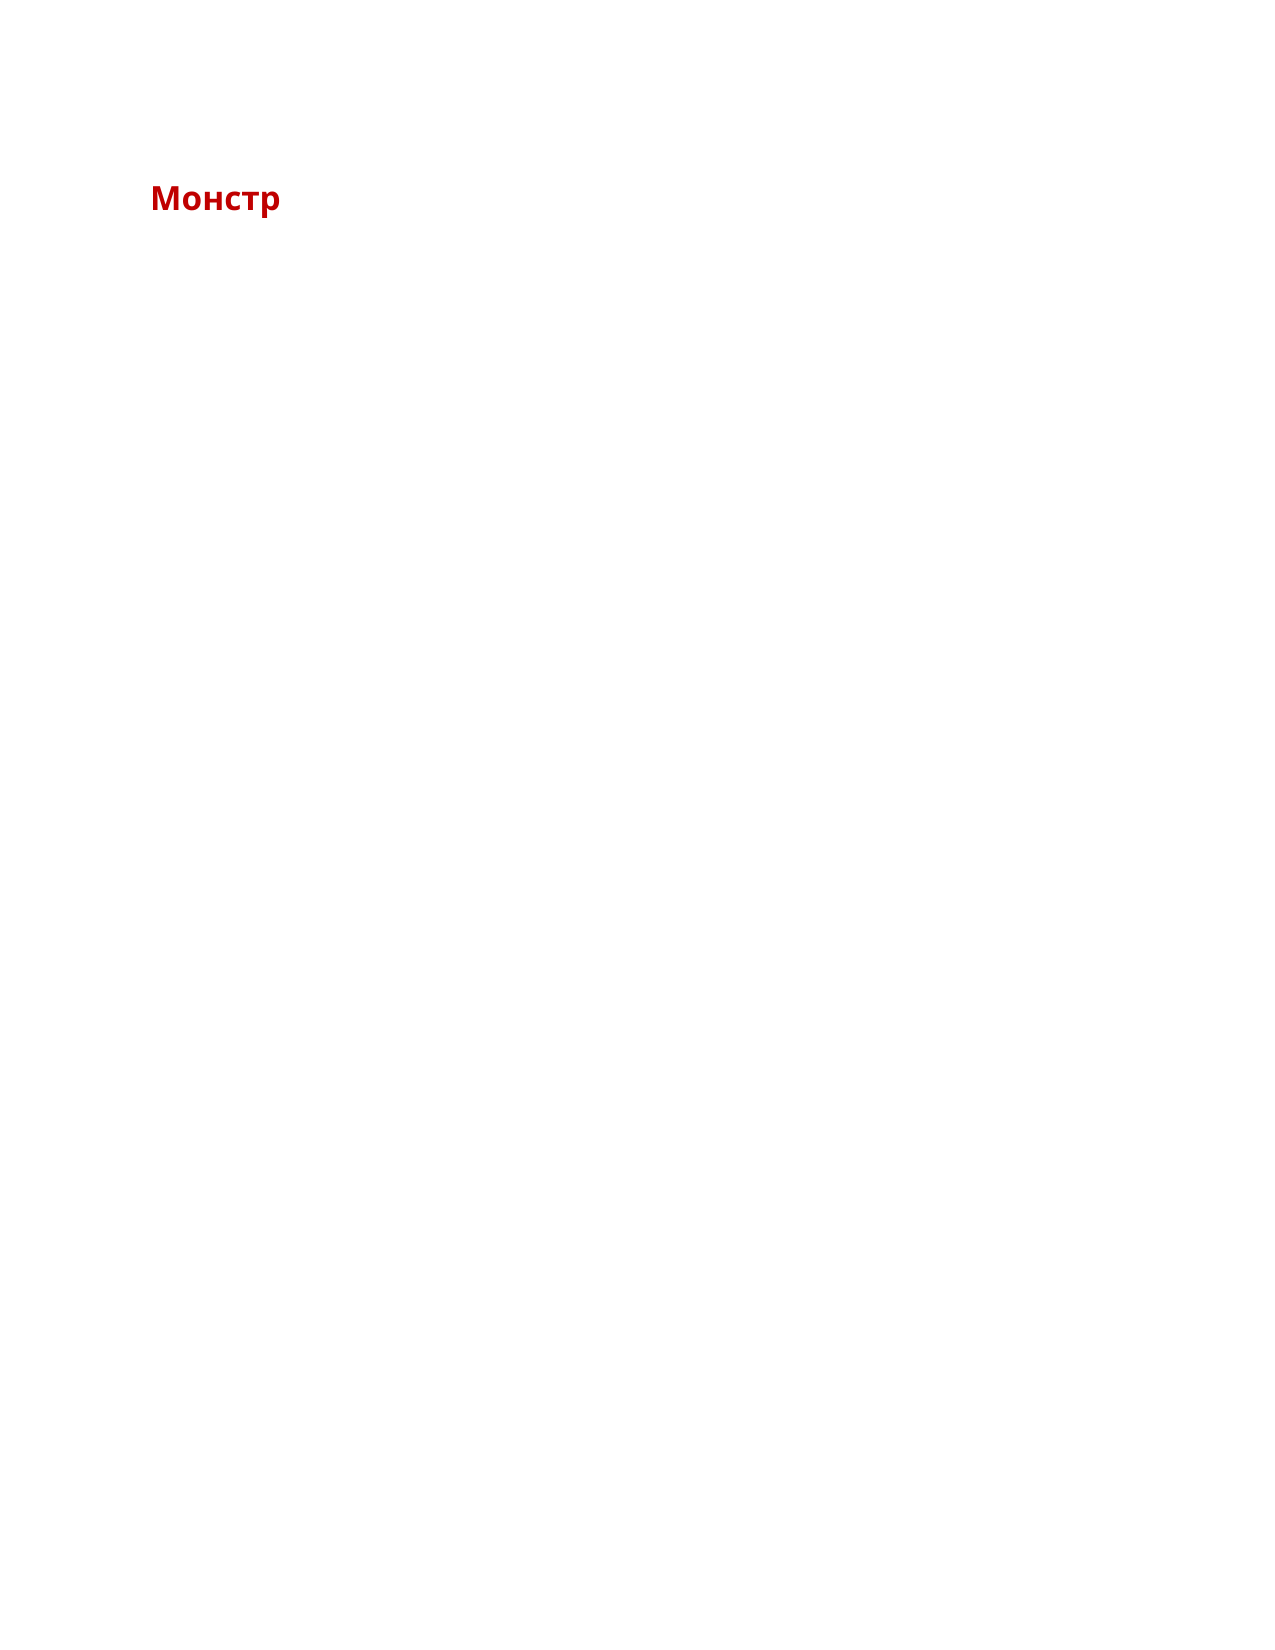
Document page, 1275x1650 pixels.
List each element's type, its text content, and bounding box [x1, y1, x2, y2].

subtitle Монстр [150, 175, 1125, 220]
